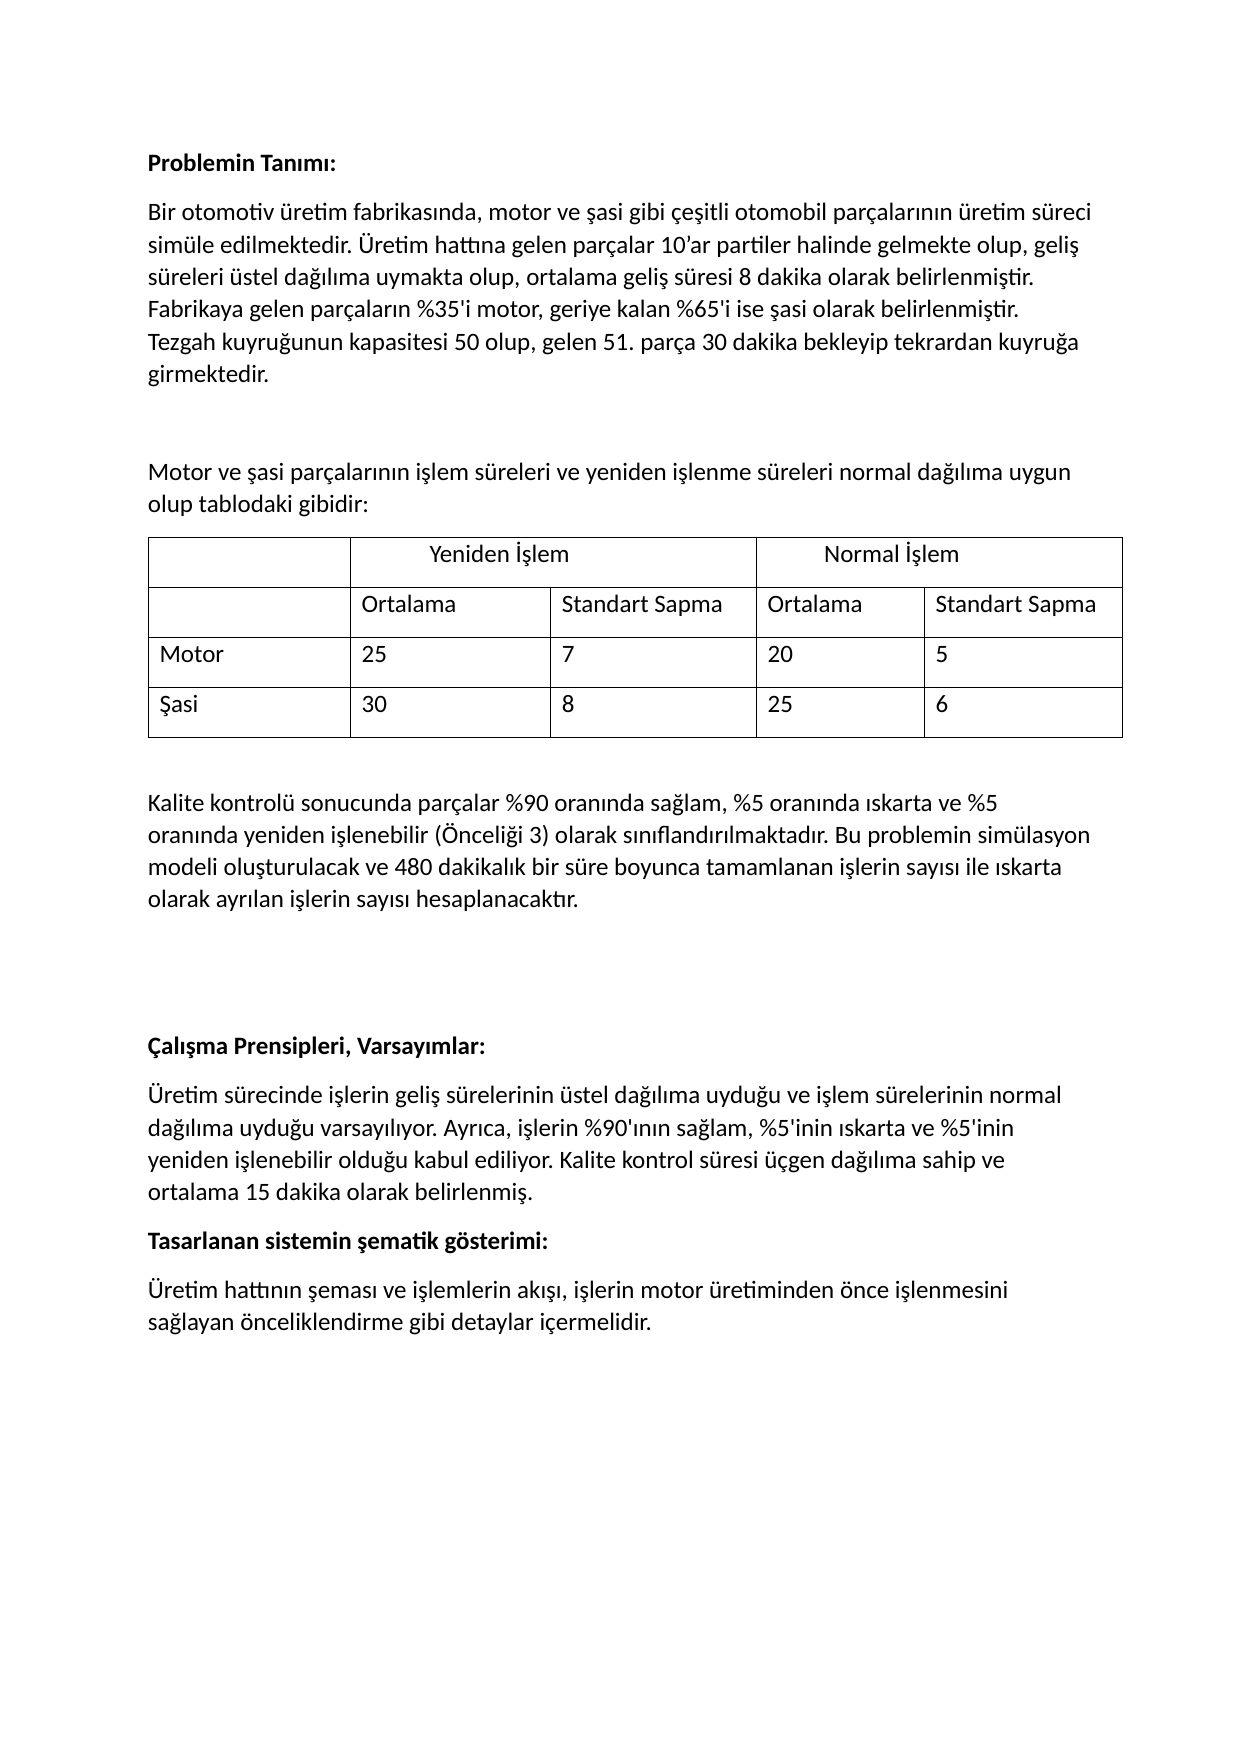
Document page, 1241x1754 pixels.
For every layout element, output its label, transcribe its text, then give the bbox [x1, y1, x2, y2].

table_cell 25 [351, 638, 550, 687]
table_header Normal İşlem [757, 538, 1122, 587]
table_cell Motor [149, 638, 350, 687]
table_cell [149, 588, 350, 637]
table_cell 20 [757, 638, 924, 687]
text Bir otomotiv üretim fabrikasında, motor ve şasi gibi çeşitli otomobil parçalarının üretim süreci simüle edilmektedir. Üretim hattına gelen parçalar 10’ar partiler halinde gelmekte olup, geliş süreleri üstel dağılıma uymakta olup, ortalama geliş süresi 8 dakika olarak belirlenmiştir. Fabrikaya gelen parçaların %35'i motor, geriye kalan %65'i ise şasi olarak belirlenmiştir. Tezgah kuyruğunun kapasitesi 50 olup, gelen 51. parça 30 dakika bekleyip tekrardan kuyruğa girmektedir. [148, 197, 1093, 388]
table_cell 6 [925, 688, 1122, 737]
text Motor ve şasi parçalarının işlem süreleri ve yeniden işlenme süreleri normal dağılıma uygun olup tablodaki gibidir: [148, 456, 1093, 519]
text Üretim hattının şeması ve işlemlerin akışı, işlerin motor üretiminden önce işlenmesini sağlayan önceliklendirme gibi detaylar içermelidir. [148, 1274, 1093, 1337]
table_cell 5 [925, 638, 1122, 687]
table_cell Standart Sapma [925, 588, 1122, 637]
table_cell Ortalama [757, 588, 924, 637]
text Tasarlanan sistemin şematik gösterimi: [148, 1225, 1093, 1256]
table_header [149, 538, 350, 587]
table_header Yeniden İşlem [351, 538, 756, 587]
table_cell Şasi [149, 688, 350, 737]
table_cell 7 [551, 638, 756, 687]
table_cell 25 [757, 688, 924, 737]
text Üretim sürecinde işlerin geliş sürelerinin üstel dağılıma uyduğu ve işlem sürelerinin normal dağılıma uyduğu varsayılıyor. Ayrıca, işlerin %90'ının sağlam, %5'inin ıskarta ve %5'inin yeniden işlenebilir olduğu kabul ediliyor. Kalite kontrol süresi üçgen dağılıma sahip ve ortalama 15 dakika olarak belirlenmiş. [148, 1079, 1093, 1207]
table_cell Standart Sapma [551, 588, 756, 637]
table_cell 8 [551, 688, 756, 737]
text Problemin Tanımı: [148, 148, 1093, 178]
table_cell Ortalama [351, 588, 550, 637]
text Çalışma Prensipleri, Varsayımlar: [148, 1031, 1093, 1061]
text Kalite kontrolü sonucunda parçalar %90 oranında sağlam, %5 oranında ıskarta ve %5 oranında yeniden işlenebilir (Önceliği 3) olarak sınıflandırılmaktadır. Bu problemin simülasyon modeli oluşturulacak ve 480 dakikalık bir süre boyunca tamamlanan işlerin sayısı ile ıskarta olarak ayrılan işlerin sayısı hesaplanacaktır. [148, 787, 1093, 914]
table_cell 30 [351, 688, 550, 737]
